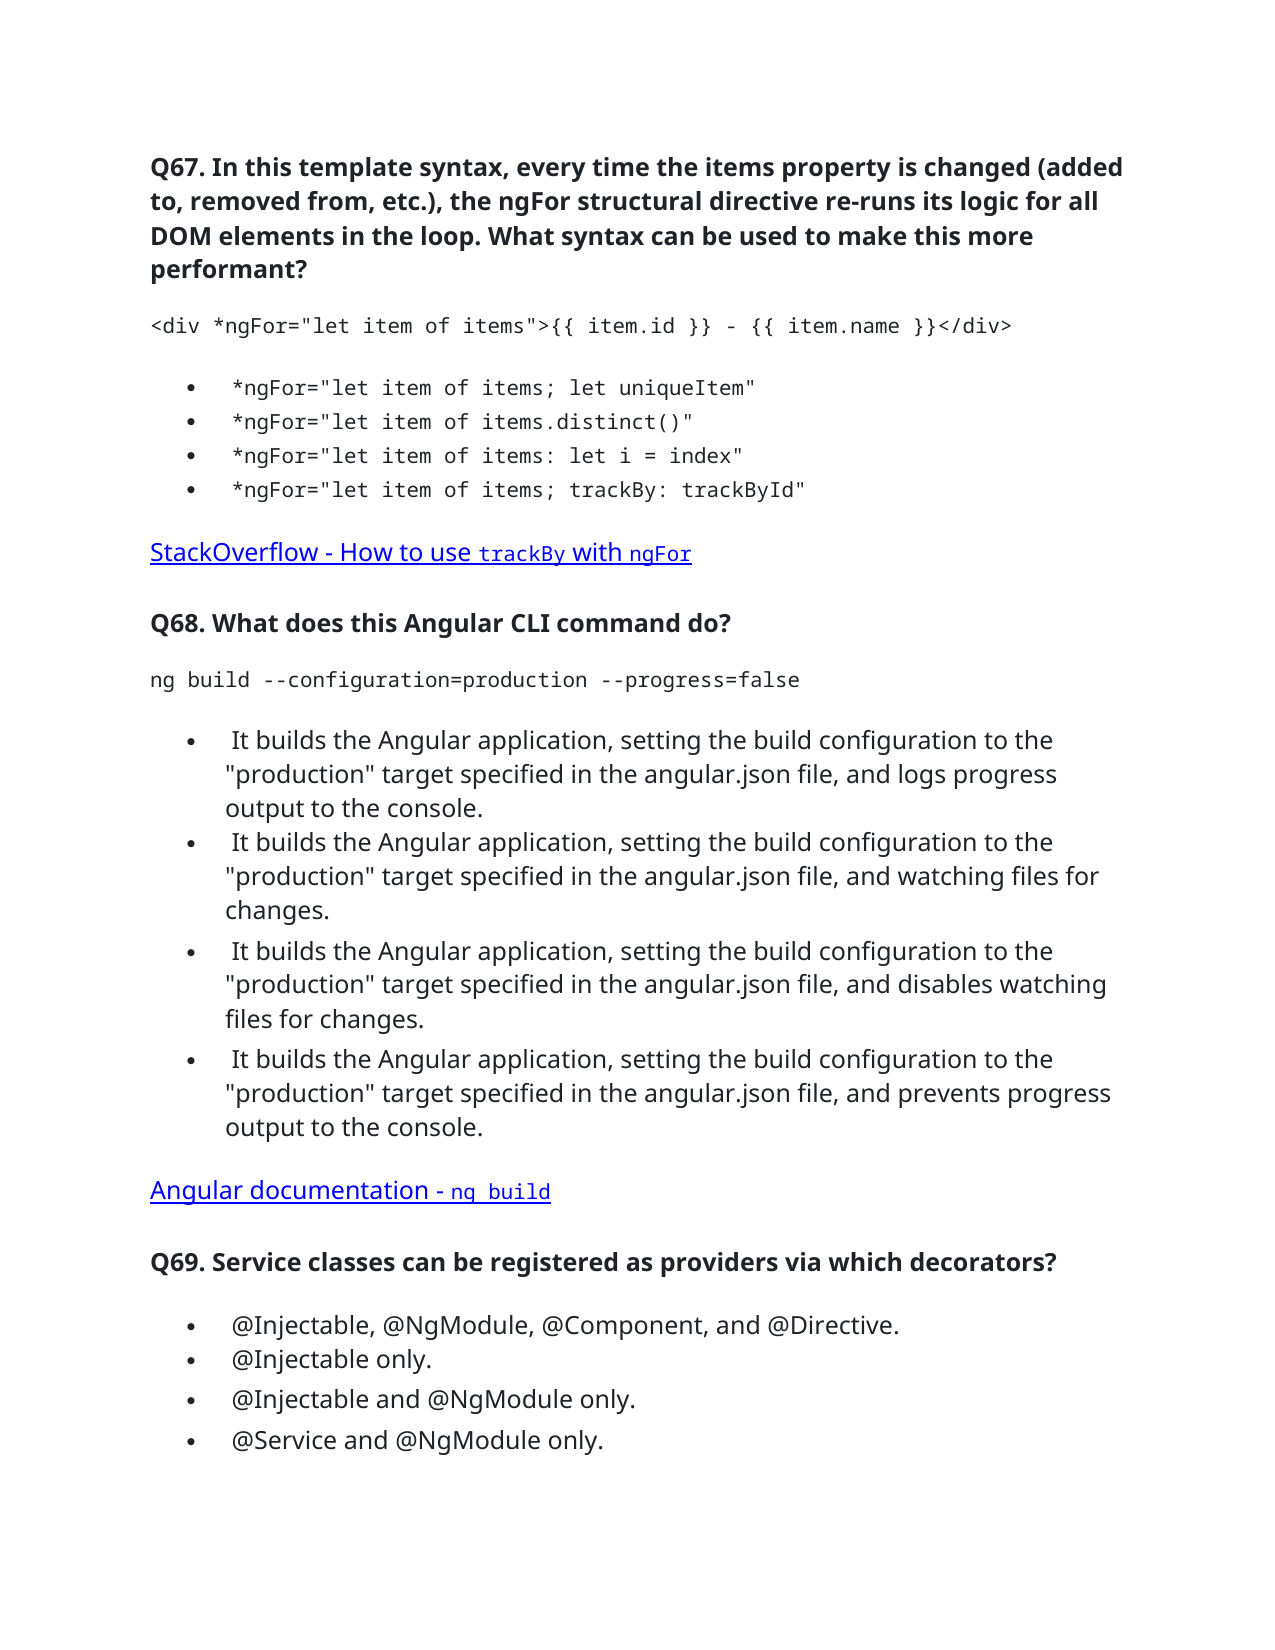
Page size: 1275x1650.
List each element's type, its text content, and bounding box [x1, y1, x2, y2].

list It builds the Angular application, setting the build configuration to the "production" target specified in the angular.json file, and disables watching files for changes. [187, 933, 1125, 1035]
list @Service and @NgModule only. [187, 1422, 1125, 1456]
text ng build --configuration=production --progress=false [150, 665, 1125, 693]
list *ngFor="let item of items.distinct()" [187, 403, 1125, 437]
list It builds the Angular application, setting the build configuration to the "production" target specified in the angular.json file, and logs progress output to the console. [187, 722, 1125, 825]
text StackOverflow - How to use trackBy with ngFor [150, 534, 1125, 568]
list It builds the Angular application, setting the build configuration to the "production" target specified in the angular.json file, and prevents progress output to the console. [187, 1042, 1125, 1144]
list *ngFor="let item of items; trackBy: trackById" [187, 471, 1125, 505]
text Q68. What does this Angular CLI command do? [150, 606, 1125, 640]
list *ngFor="let item of items: let i = index" [187, 437, 1125, 471]
list It builds the Angular application, setting the build configuration to the "production" target specified in the angular.json file, and watching files for changes. [187, 825, 1125, 927]
text Angular documentation - ng build [150, 1173, 1125, 1207]
text Q67. In this template syntax, every time the items property is changed (added to, removed from, etc.), the ngFor structural directive re-runs its logic for all DOM elements in the loop. What syntax can be used to make this more performant? [150, 150, 1125, 286]
text Q69. Service classes can be registered as providers via which decorators? [150, 1244, 1125, 1278]
list @Injectable, @NgModule, @Component, and @Directive. [187, 1308, 1125, 1342]
list @Injectable and @NgModule only. [187, 1382, 1125, 1416]
list @Injectable only. [187, 1342, 1125, 1376]
list *ngFor="let item of items; let uniqueItem" [187, 369, 1125, 403]
text <div *ngFor="let item of items">{{ item.id }} - {{ item.name }}</div> [150, 311, 1125, 340]
